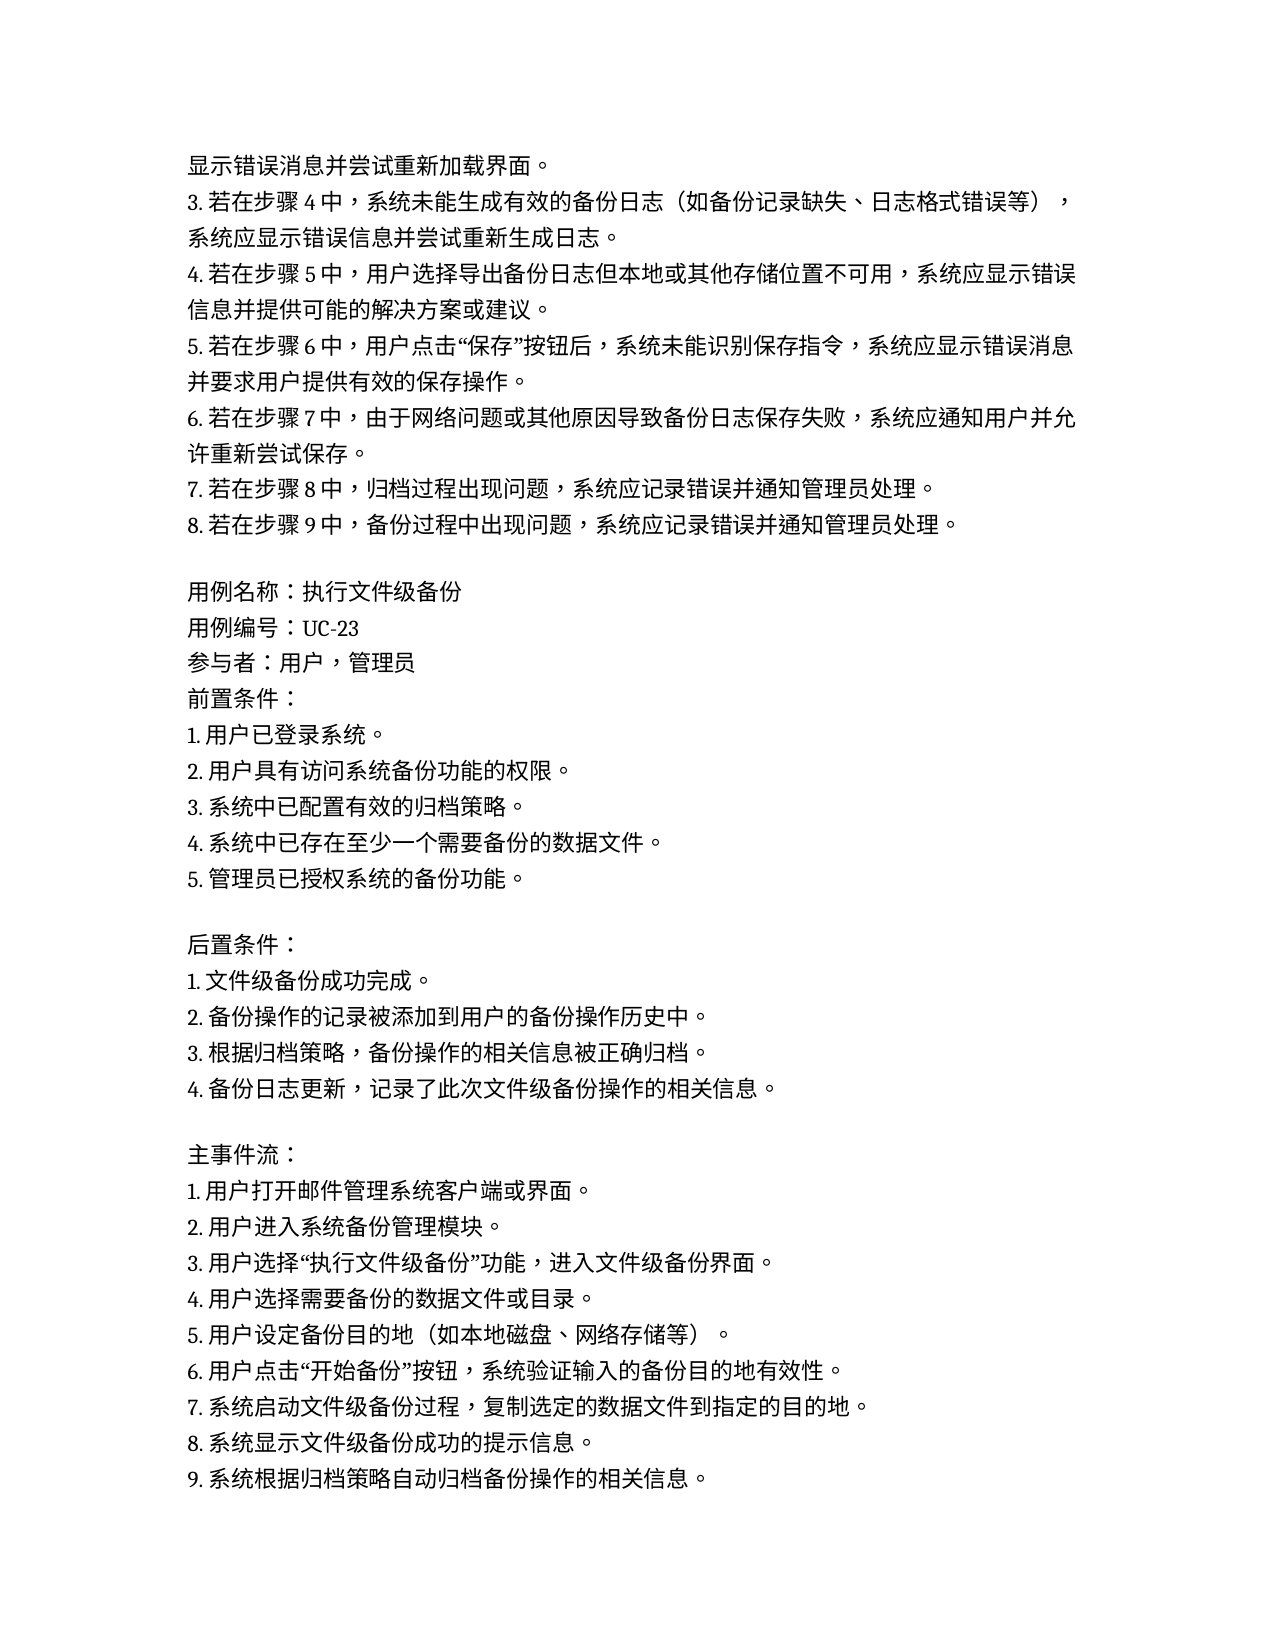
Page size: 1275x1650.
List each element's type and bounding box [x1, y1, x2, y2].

text [187, 150, 1087, 1494]
